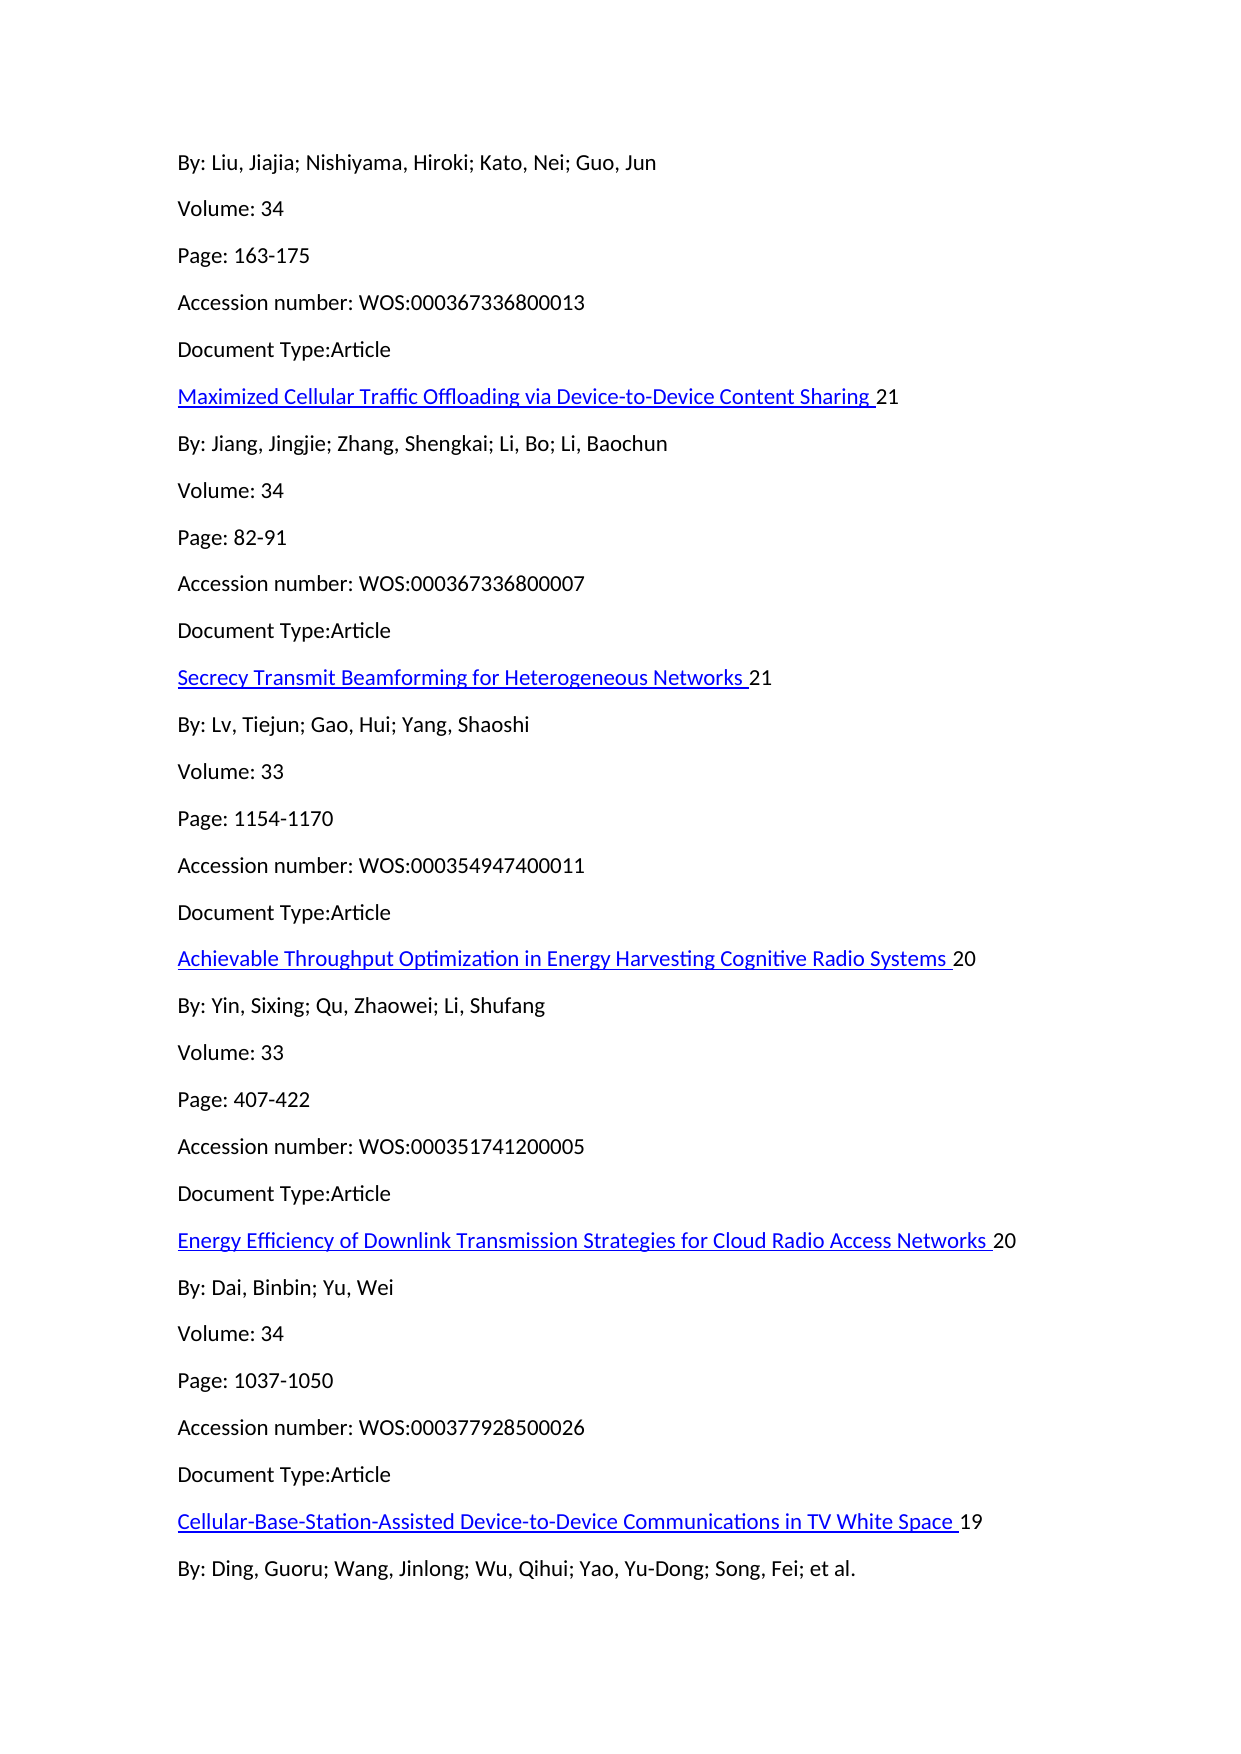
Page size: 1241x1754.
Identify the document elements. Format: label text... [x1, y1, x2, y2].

text Cellular-Base-Station-Assisted Device-to-Device Communications in TV White Space 19 [177, 1507, 1063, 1535]
text Page: 163-175 [177, 241, 1063, 269]
text Volume: 34 [177, 194, 1063, 222]
text Achievable Throughput Optimization in Energy Harvesting Cognitive Radio Systems 20 [177, 944, 1063, 972]
text By: Lv, Tiejun; Gao, Hui; Yang, Shaoshi [177, 710, 1063, 738]
text Document Type:Article [177, 1179, 1063, 1207]
text Document Type:Article [177, 616, 1063, 644]
text Accession number: WOS:000351741200005 [177, 1132, 1063, 1160]
text Volume: 34 [177, 476, 1063, 504]
text Accession number: WOS:000377928500026 [177, 1413, 1063, 1441]
text Document Type:Article [177, 1460, 1063, 1488]
text By: Liu, Jiajia; Nishiyama, Hiroki; Kato, Nei; Guo, Jun [177, 148, 1063, 176]
text Volume: 33 [177, 1038, 1063, 1066]
text Page: 82-91 [177, 523, 1063, 551]
text Volume: 34 [177, 1319, 1063, 1347]
text Document Type:Article [177, 335, 1063, 363]
text Energy Efficiency of Downlink Transmission Strategies for Cloud Radio Access Networks 20 [177, 1226, 1063, 1254]
text Accession number: WOS:000367336800013 [177, 288, 1063, 316]
text Document Type:Article [177, 898, 1063, 926]
text By: Yin, Sixing; Qu, Zhaowei; Li, Shufang [177, 991, 1063, 1019]
text Accession number: WOS:000367336800007 [177, 569, 1063, 597]
text By: Ding, Guoru; Wang, Jinlong; Wu, Qihui; Yao, Yu-Dong; Song, Fei; et al. [177, 1554, 1063, 1582]
text Page: 1037-1050 [177, 1366, 1063, 1394]
text Volume: 33 [177, 757, 1063, 785]
text By: Jiang, Jingjie; Zhang, Shengkai; Li, Bo; Li, Baochun [177, 429, 1063, 457]
text Page: 407-422 [177, 1085, 1063, 1113]
text Accession number: WOS:000354947400011 [177, 851, 1063, 879]
text Page: 1154-1170 [177, 804, 1063, 832]
text Secrecy Transmit Beamforming for Heterogeneous Networks 21 [177, 663, 1063, 691]
text By: Dai, Binbin; Yu, Wei [177, 1273, 1063, 1301]
text Maximized Cellular Traffic Offloading via Device-to-Device Content Sharing 21 [177, 382, 1063, 410]
